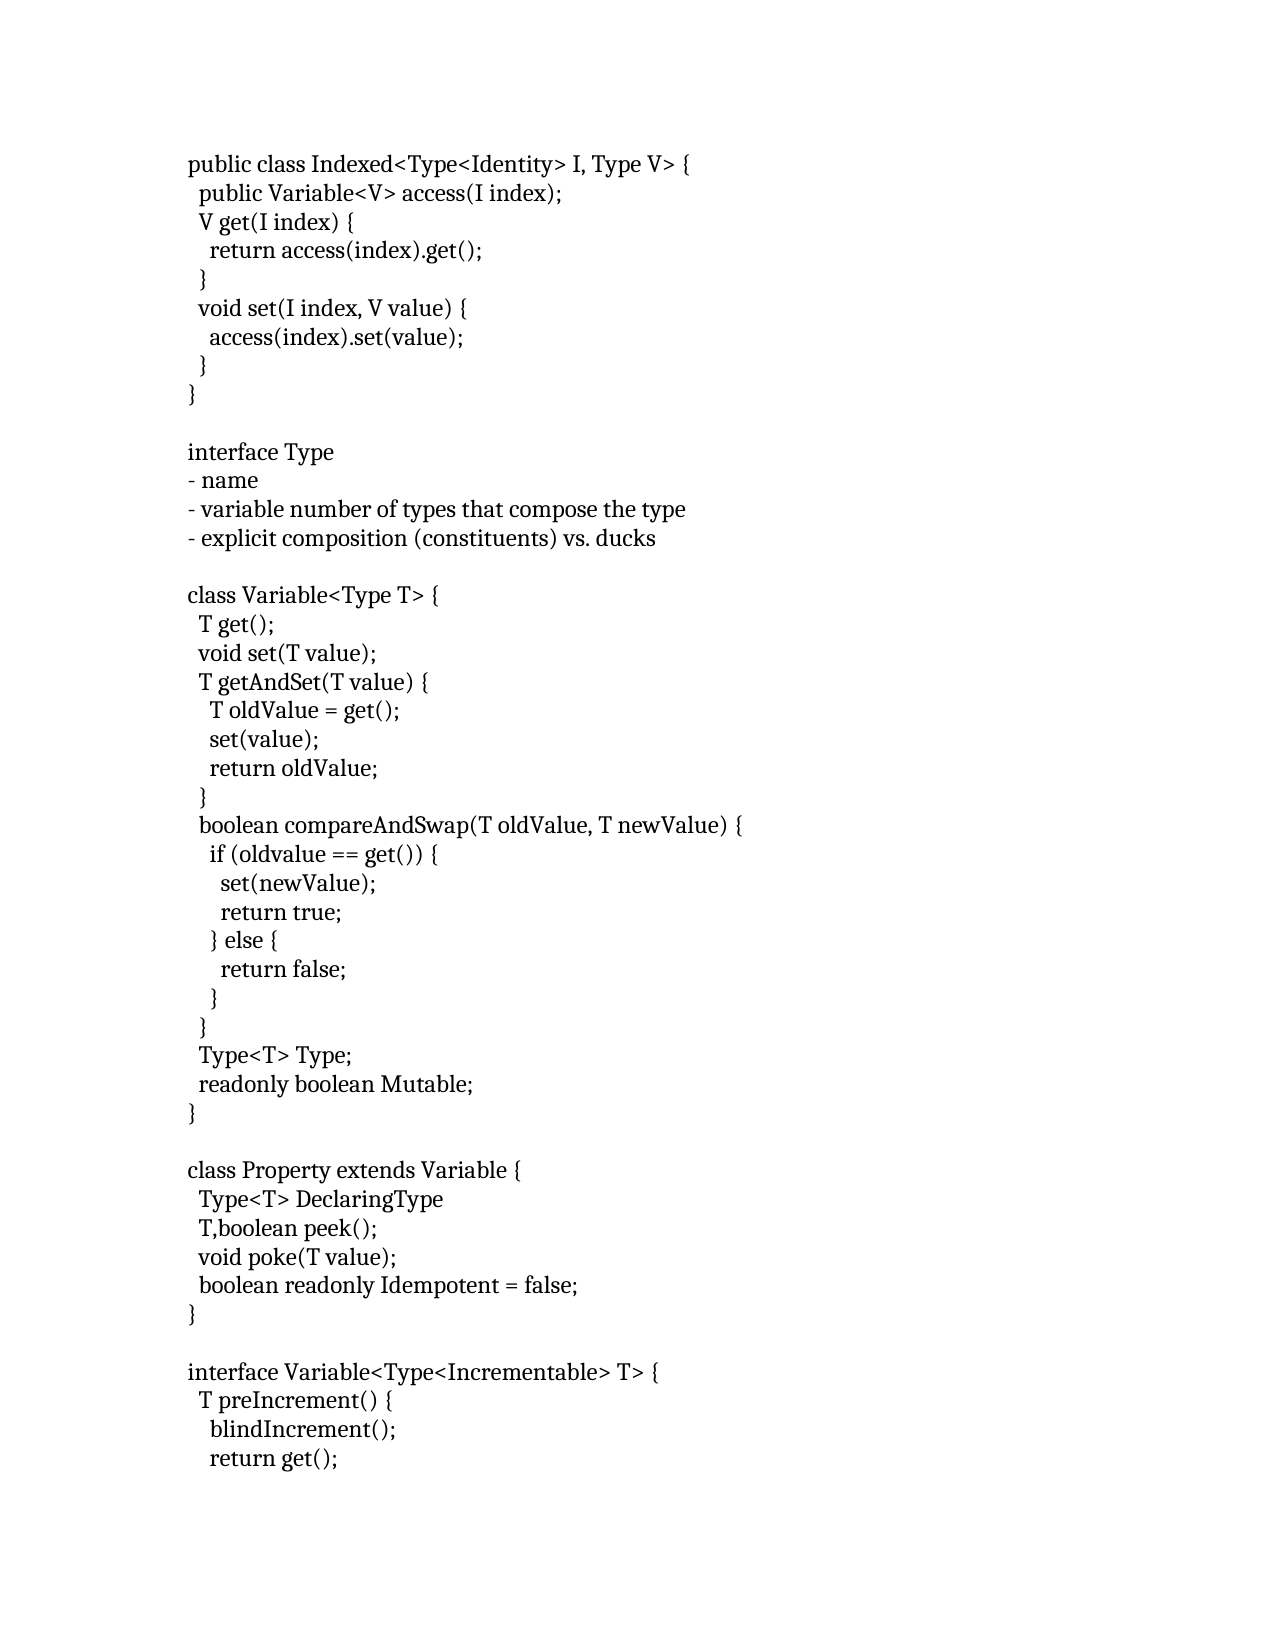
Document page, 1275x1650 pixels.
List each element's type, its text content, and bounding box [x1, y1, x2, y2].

text T,boolean peek(); [187, 1214, 1087, 1242]
text class Property extends Variable { [187, 1156, 1087, 1185]
text - explicit composition (constituents) vs. ducks [187, 524, 1087, 552]
text void set(I index, V value) { [187, 294, 1087, 322]
text T getAndSet(T value) { [187, 667, 1087, 696]
text Type<T> Type; [187, 1041, 1087, 1070]
text return true; [187, 897, 1087, 926]
text V get(I index) { [187, 207, 1087, 236]
text boolean compareAndSwap(T oldValue, T newValue) { [187, 811, 1087, 840]
text T oldValue = get(); [187, 696, 1087, 725]
text return false; [187, 955, 1087, 984]
text readonly boolean Mutable; [187, 1070, 1087, 1099]
text public Variable<V> access(I index); [187, 179, 1087, 207]
text } else { [187, 926, 1087, 955]
text Type<T> DeclaringType [187, 1185, 1087, 1214]
text T preIncrement() { [187, 1386, 1087, 1415]
text } [187, 1012, 1087, 1041]
text class Variable<Type T> { [187, 581, 1087, 610]
text interface Variable<Type<Incrementable> T> { [187, 1357, 1087, 1386]
text return access(index).get(); [187, 236, 1087, 265]
text } [187, 984, 1087, 1012]
text } [187, 782, 1087, 811]
text T get(); [187, 610, 1087, 639]
text set(newValue); [187, 869, 1087, 897]
text } [187, 1099, 1087, 1127]
text public class Indexed<Type<Identity> I, Type V> { [187, 150, 1087, 179]
text boolean readonly Idempotent = false; } [187, 1271, 1087, 1329]
text - name [187, 466, 1087, 495]
text access(index).set(value); [187, 322, 1087, 351]
text void set(T value); [187, 639, 1087, 667]
text void poke(T value); [187, 1242, 1087, 1271]
text interface Type [187, 437, 1087, 466]
text } [187, 265, 1087, 294]
text - variable number of types that compose the type [187, 495, 1087, 524]
text set(value); [187, 725, 1087, 754]
text if (oldvalue == get()) { [187, 840, 1087, 869]
text blindIncrement(); [187, 1415, 1087, 1444]
text return oldValue; [187, 754, 1087, 782]
text return get(); [187, 1444, 1087, 1472]
text } [187, 351, 1087, 380]
text } [187, 380, 1087, 409]
